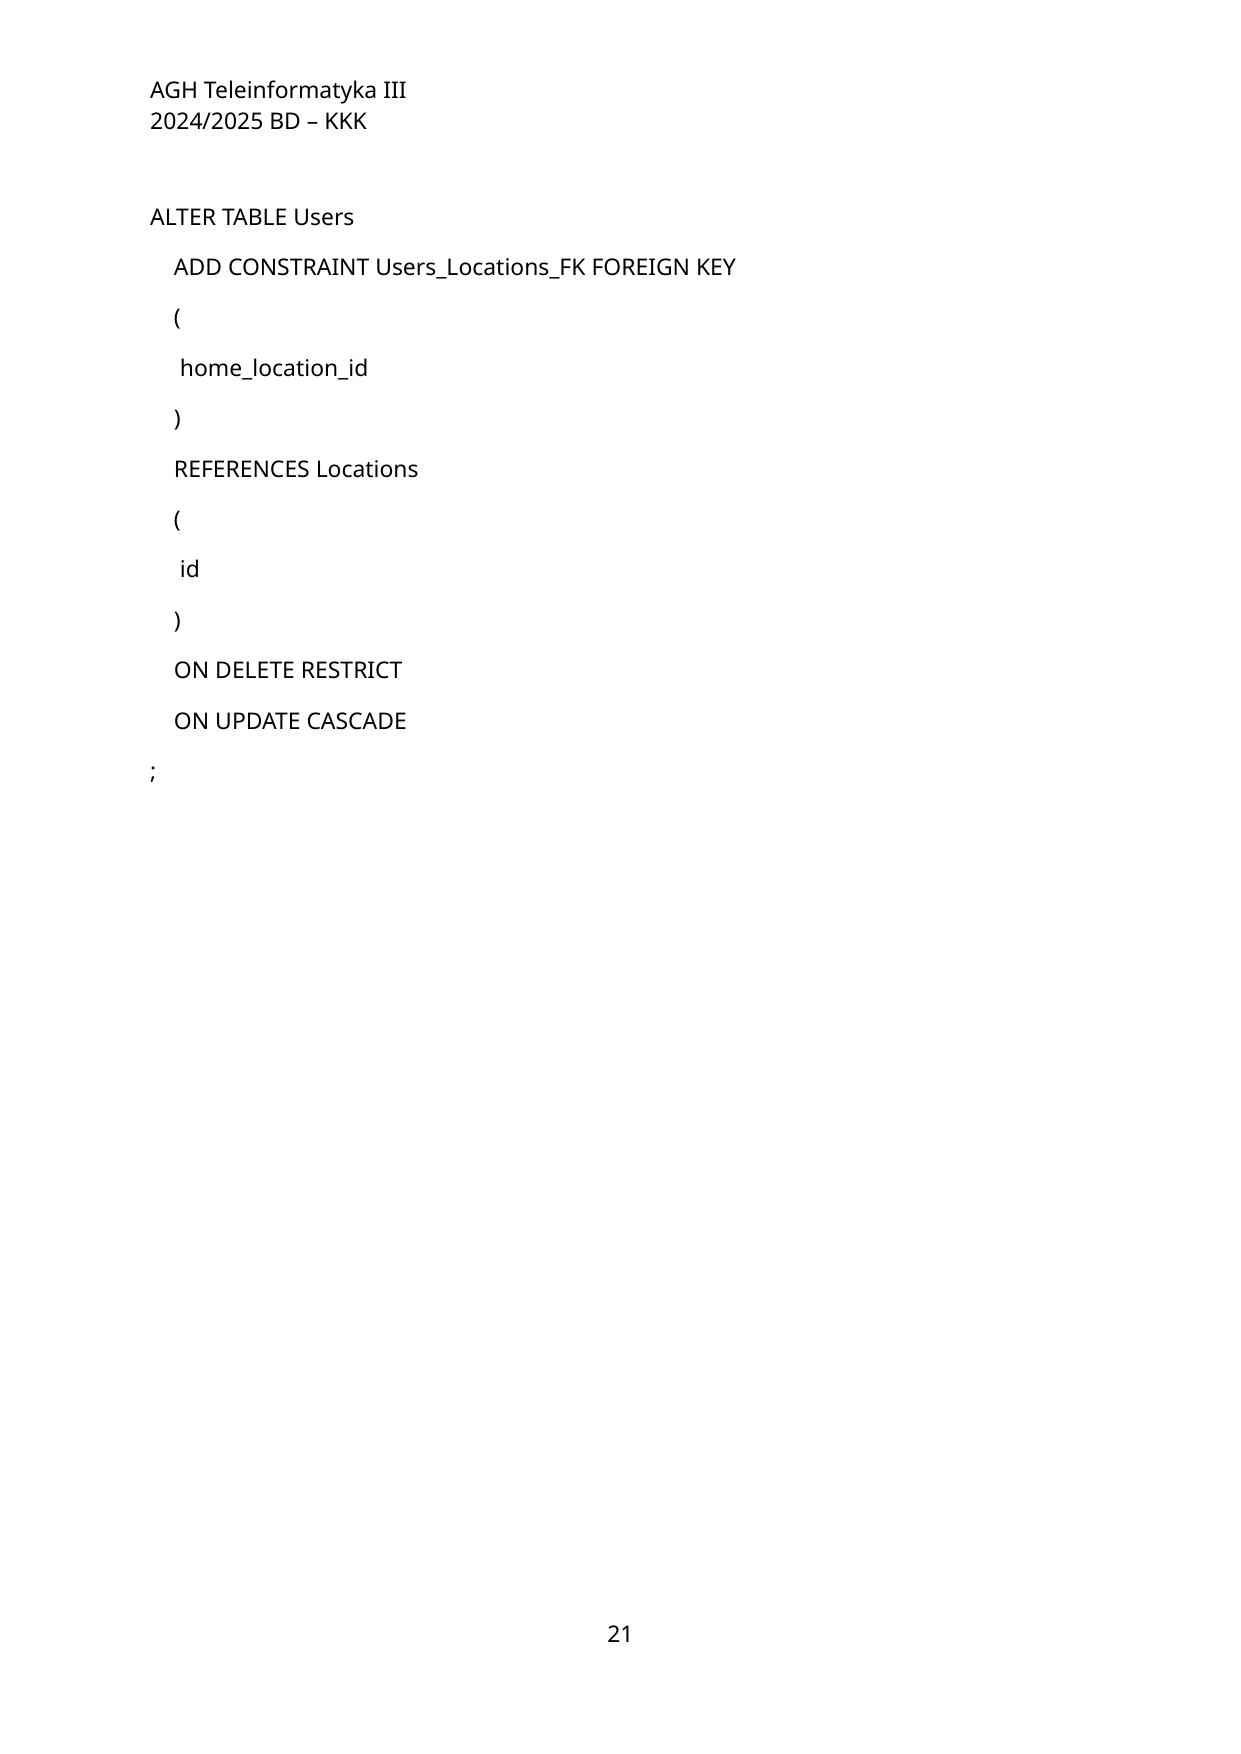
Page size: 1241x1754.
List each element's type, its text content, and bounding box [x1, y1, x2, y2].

text ) [150, 402, 1090, 433]
text id [150, 553, 1090, 584]
text home_location_id [150, 352, 1090, 383]
text ) [150, 604, 1090, 635]
text ( [150, 503, 1090, 534]
text ; [150, 755, 1090, 786]
text ( [150, 301, 1090, 332]
text ALTER TABLE Users [150, 200, 1090, 232]
text ON DELETE RESTRICT [150, 654, 1090, 685]
text ADD CONSTRAINT Users_Locations_FK FOREIGN KEY [150, 251, 1090, 282]
text REFERENCES Locations [150, 452, 1090, 484]
text ON UPDATE CASCADE [150, 704, 1090, 736]
